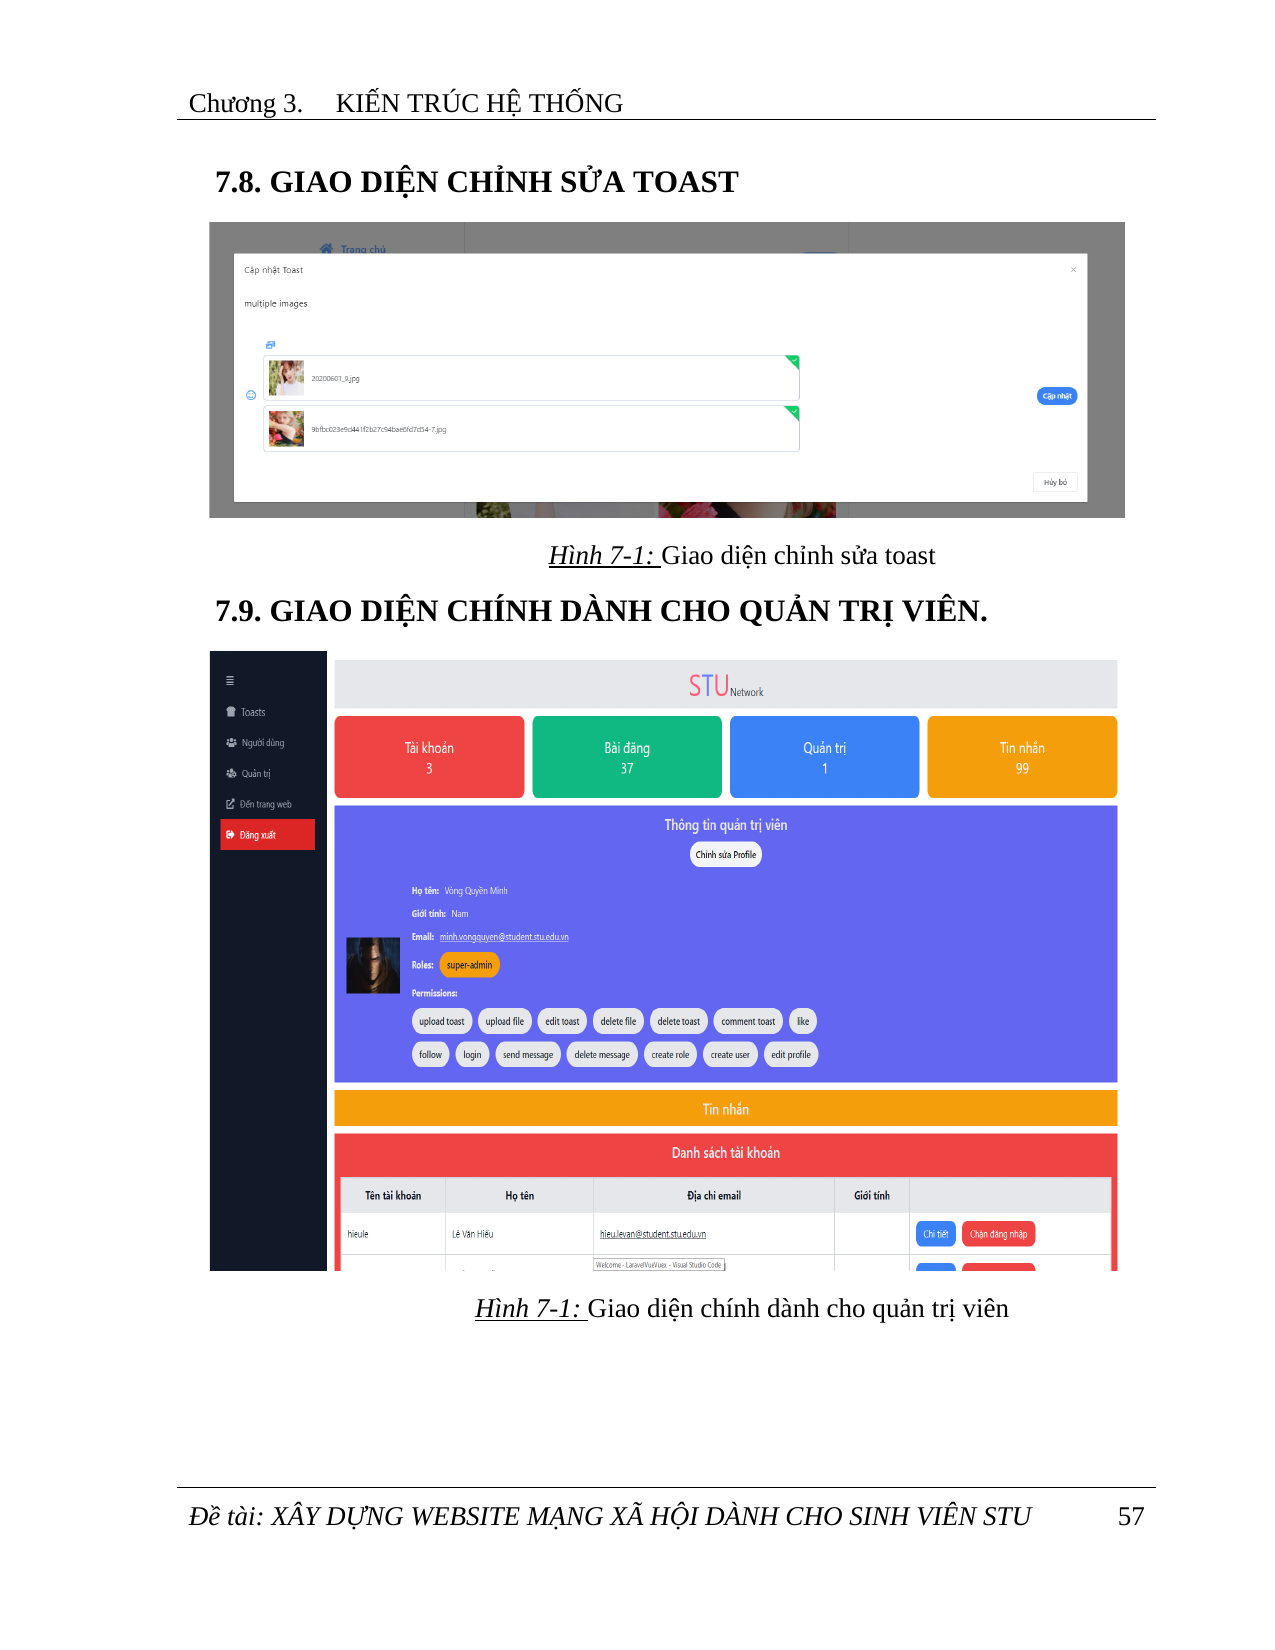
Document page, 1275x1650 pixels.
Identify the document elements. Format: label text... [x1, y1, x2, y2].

picture [209, 651, 1125, 1271]
text Giao diện chính dành cho quản trị viên [327, 1293, 1157, 1324]
text Giao diện chỉnh sửa toast [327, 539, 1157, 570]
picture [209, 222, 1125, 518]
text Giao diện chính dành cho quản trị viên. [215, 592, 1157, 628]
text Giao diện chỉnh sửa toast [215, 163, 1157, 199]
